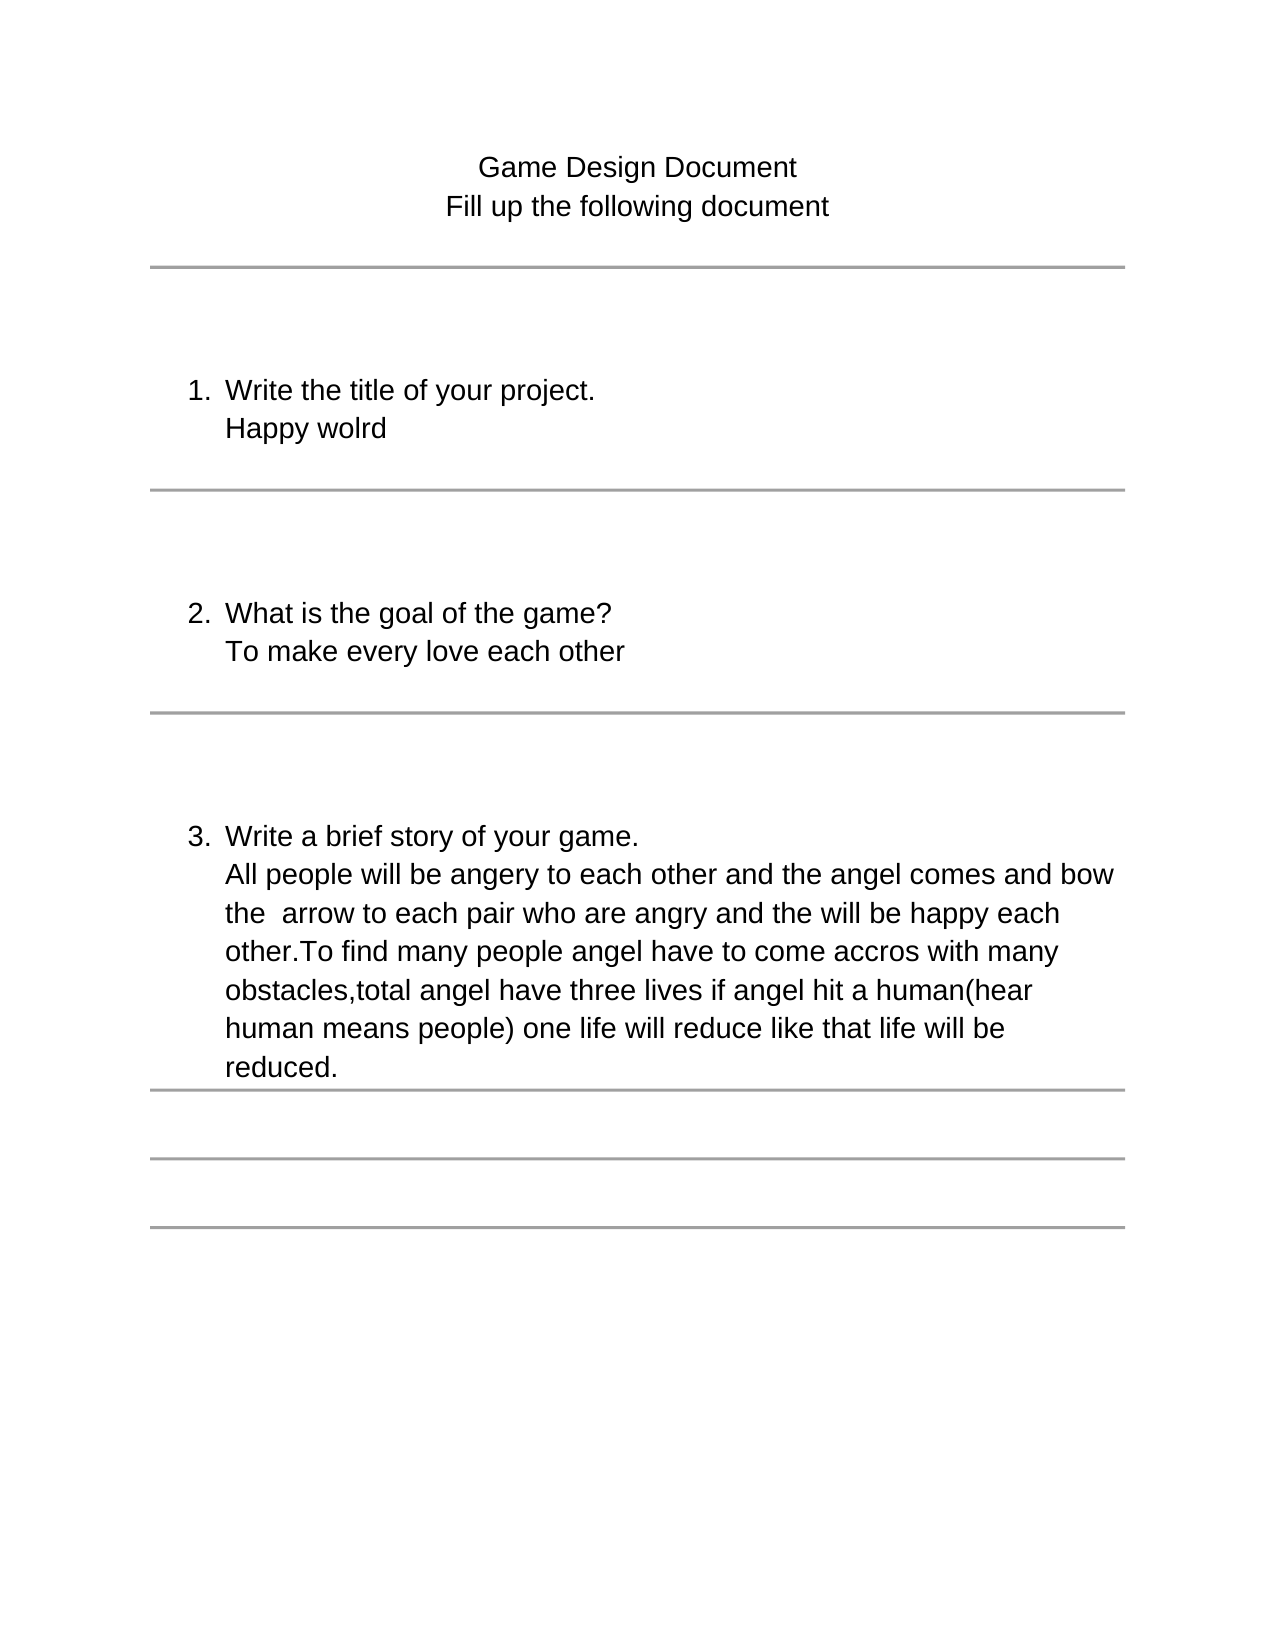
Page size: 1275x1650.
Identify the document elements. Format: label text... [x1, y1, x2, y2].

list What is the goal of the game? [187, 596, 1125, 629]
text Game Design Document [150, 150, 1125, 183]
list Write the title of your project. [187, 373, 1125, 406]
list Write a brief story of your game. [187, 819, 1125, 852]
text All people will be angery to each other and the angel comes and bow the arrow to each pair who are angry and the will be happy each other.To find many people angel have to come accros with many obstacles,total angel have three lives if angel hit a human(hear human means people) one life will reduce like that life will be reduced. [225, 857, 1125, 1083]
text Fill up the following document [150, 188, 1125, 222]
text To make every love each other [225, 634, 1125, 668]
text Happy wolrd [225, 411, 1125, 445]
